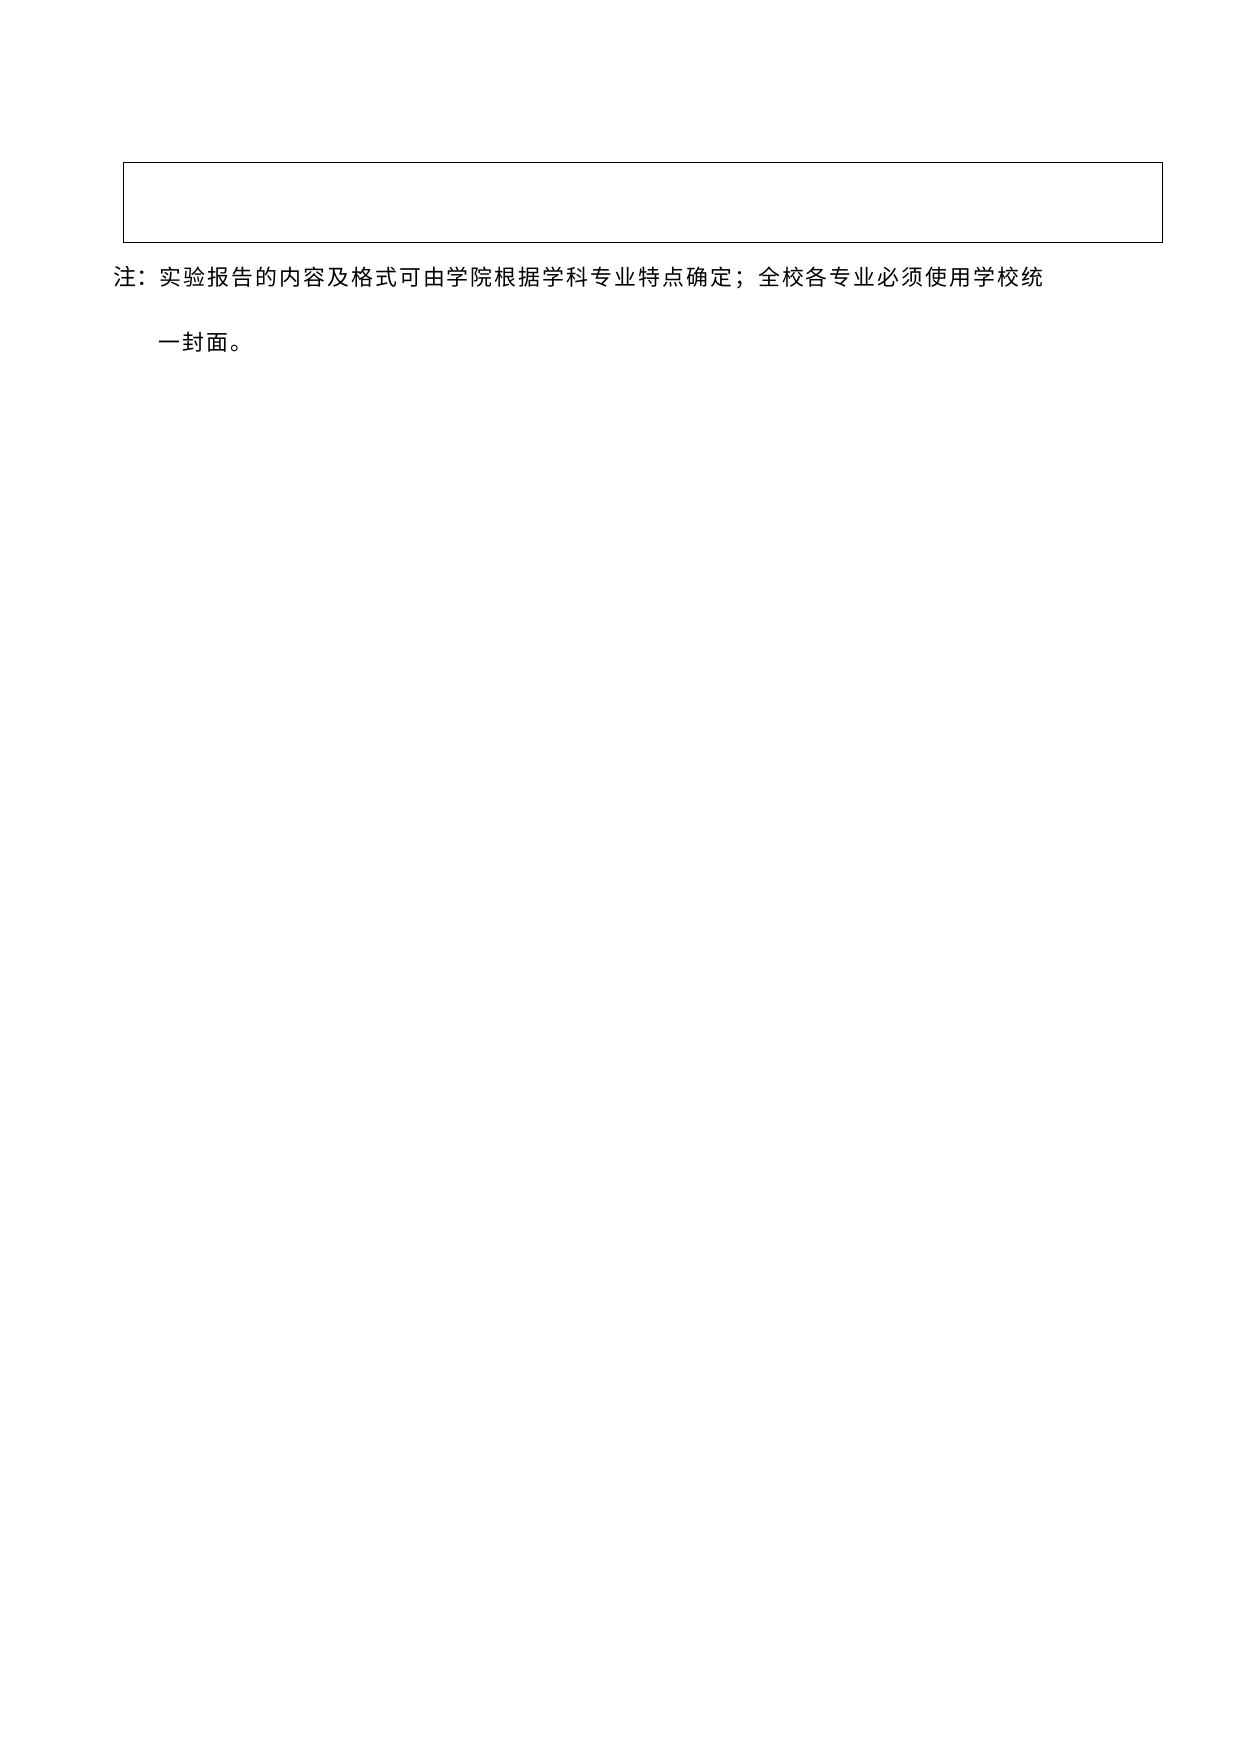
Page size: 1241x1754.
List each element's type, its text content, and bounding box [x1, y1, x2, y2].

text 注：实验报告的内容及格式可由学院根据学科专业特点确定；全校各专业必须使用学校统一封面。 [114, 243, 1053, 357]
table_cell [124, 163, 1162, 242]
